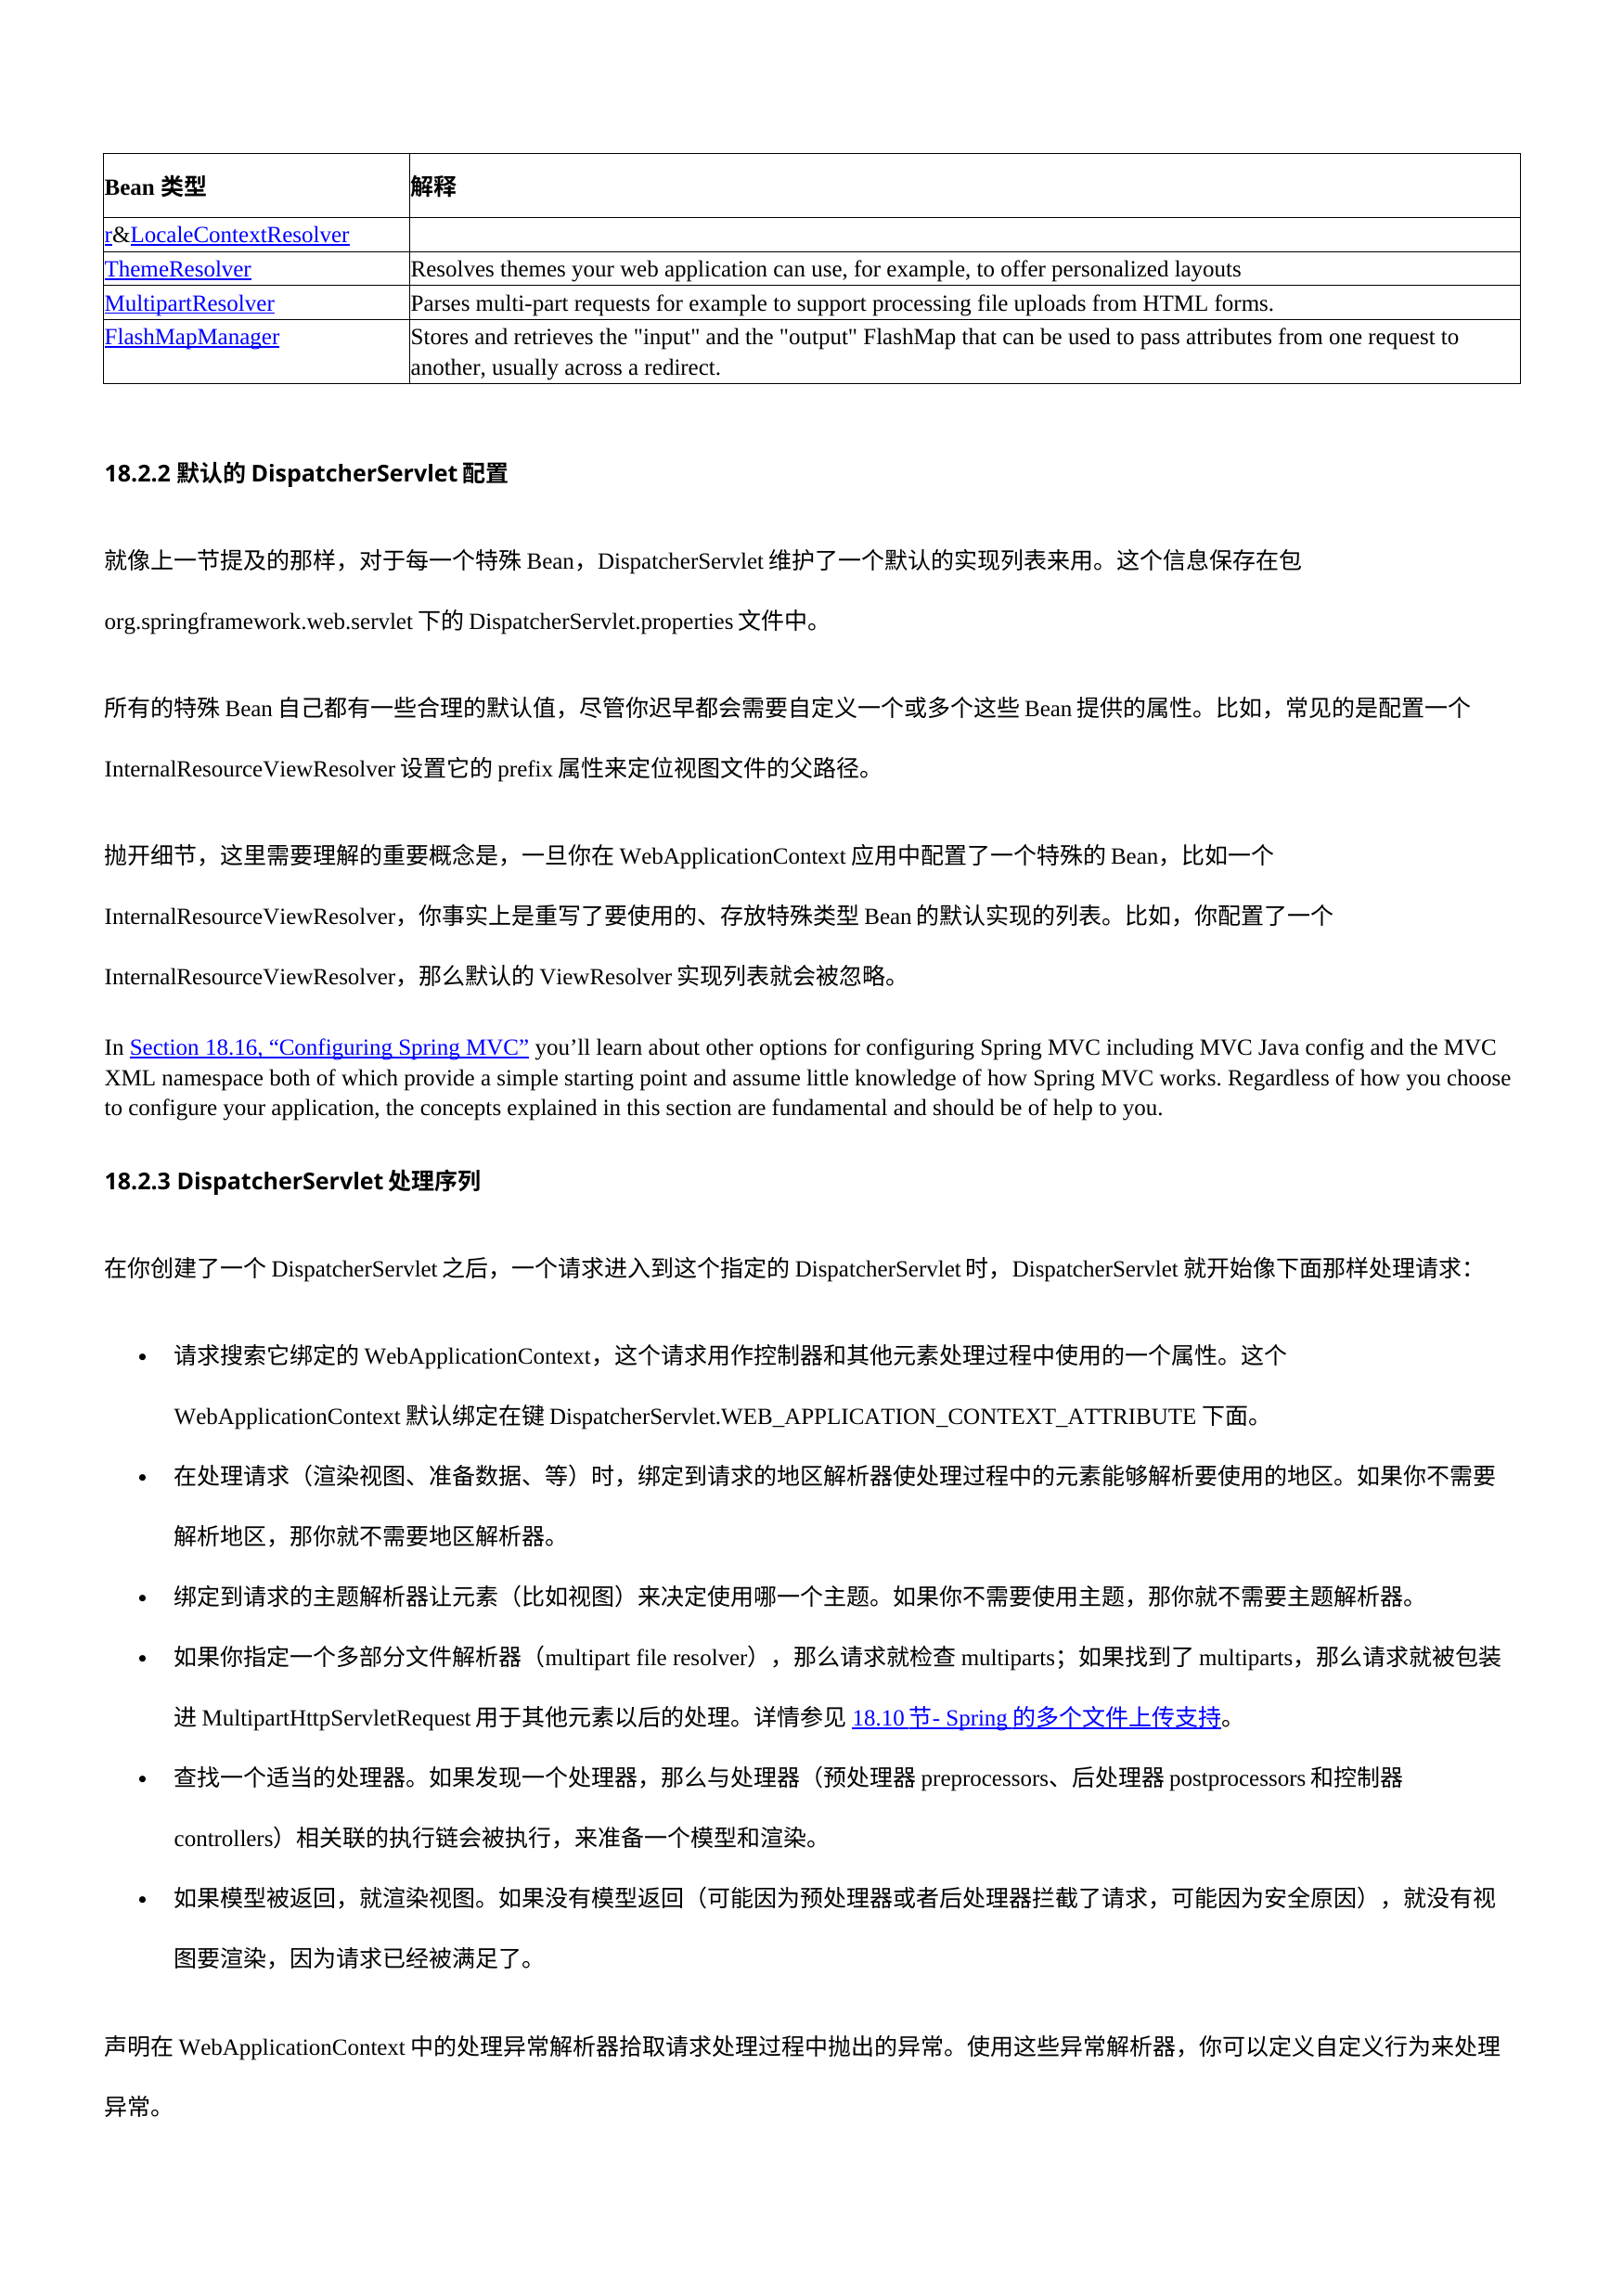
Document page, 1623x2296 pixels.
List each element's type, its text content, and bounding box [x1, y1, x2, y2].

text 所有的特殊Bean自己都有一些合理的默认值，尽管你迟早都会需要自定义一个或多个这些Bean提供的属性。比如，常见的是配置一个InternalResourceViewResolver设置它的prefix属性来定位视图文件的父路径。 [104, 676, 1518, 797]
table_cell Resolves themes your web application can use, for example, to offer personalized layouts [410, 252, 1520, 285]
text 就像上一节提及的那样，对于每一个特殊Bean，DispatcherServlet维护了一个默认的实现列表来用。这个信息保存在包org.springframework.web.servlet下的DispatcherServlet.properties文件中。 [104, 529, 1518, 649]
list 如果你指定一个多部分文件解析器（multipart file resolver），那么请求就检查multiparts；如果找到了multiparts，那么请求就被包装进MultipartHttpServletRequest用于其他元素以后的处理。详情参见 18.10节- Spring的多个文件上传支持。 [139, 1625, 1518, 1746]
text 声明在WebApplicationContext中的处理异常解析器拾取请求处理过程中抛出的异常。使用这些异常解析器，你可以定义自定义行为来处理异常。 [104, 2015, 1518, 2136]
text 在你创建了一个DispatcherServlet之后，一个请求进入到这个指定的DispatcherServlet时，DispatcherServlet就开始像下面那样处理请求： [104, 1237, 1518, 1297]
table_cell FlashMapManager [104, 320, 409, 383]
table_header Bean 类型 [104, 154, 409, 217]
table_cell LocaleResolver&LocaleContextResolver [104, 218, 409, 251]
table_header 解释 [410, 154, 1520, 217]
subtitle 18.2.3 DispatcherServlet处理序列 [104, 1149, 1518, 1210]
list 请求搜索它绑定的WebApplicationContext，这个请求用作控制器和其他元素处理过程中使用的一个属性。这个WebApplicationContext默认绑定在键DispatcherServlet.WEB_APPLICATION_CONTEXT_ATTRIBUTE下面。 [139, 1324, 1518, 1444]
list 在处理请求（渲染视图、准备数据、等）时，绑定到请求的地区解析器使处理过程中的元素能够解析要使用的地区。如果你不需要解析地区，那你就不需要地区解析器。 [139, 1444, 1518, 1565]
text In Section 18.16, “Configuring Spring MVC” you’ll learn about other options for configuring Spring MVC including MVC Java config and the MVC XML namespace both of which provide a simple starting point and assume little knowledge of how Spring MVC works. Regardless of how you choose to configure your application, the concepts explained in this section are fundamental and should be of help to you. [104, 1032, 1518, 1122]
list 绑定到请求的主题解析器让元素（比如视图）来决定使用哪一个主题。如果你不需要使用主题，那你就不需要主题解析器。 [139, 1565, 1518, 1625]
table_cell MultipartResolver [104, 286, 409, 319]
subtitle 18.2.2 默认的DispatcherServlet配置 [104, 442, 1518, 502]
table_cell Parses multi-part requests for example to support processing file uploads from HTML forms. [410, 286, 1520, 319]
table_cell ThemeResolver [104, 252, 409, 285]
table_cell Stores and retrieves the "input" and the "output" FlashMap that can be used to pass attributes from one request to another, usually across a redirect. [410, 320, 1520, 383]
list 如果模型被返回，就渲染视图。如果没有模型返回（可能因为预处理器或者后处理器拦截了请求，可能因为安全原因），就没有视图要渲染，因为请求已经被满足了。 [139, 1866, 1518, 1987]
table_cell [410, 218, 1520, 251]
text 抛开细节，这里需要理解的重要概念是，一旦你在WebApplicationContext应用中配置了一个特殊的Bean，比如一个InternalResourceViewResolver，你事实上是重写了要使用的、存放特殊类型Bean的默认实现的列表。比如，你配置了一个InternalResourceViewResolver，那么默认的ViewResolver实现列表就会被忽略。 [104, 824, 1518, 1005]
list 查找一个适当的处理器。如果发现一个处理器，那么与处理器（预处理器preprocessors、后处理器postprocessors和控制器controllers）相关联的执行链会被执行，来准备一个模型和渲染。 [139, 1746, 1518, 1866]
